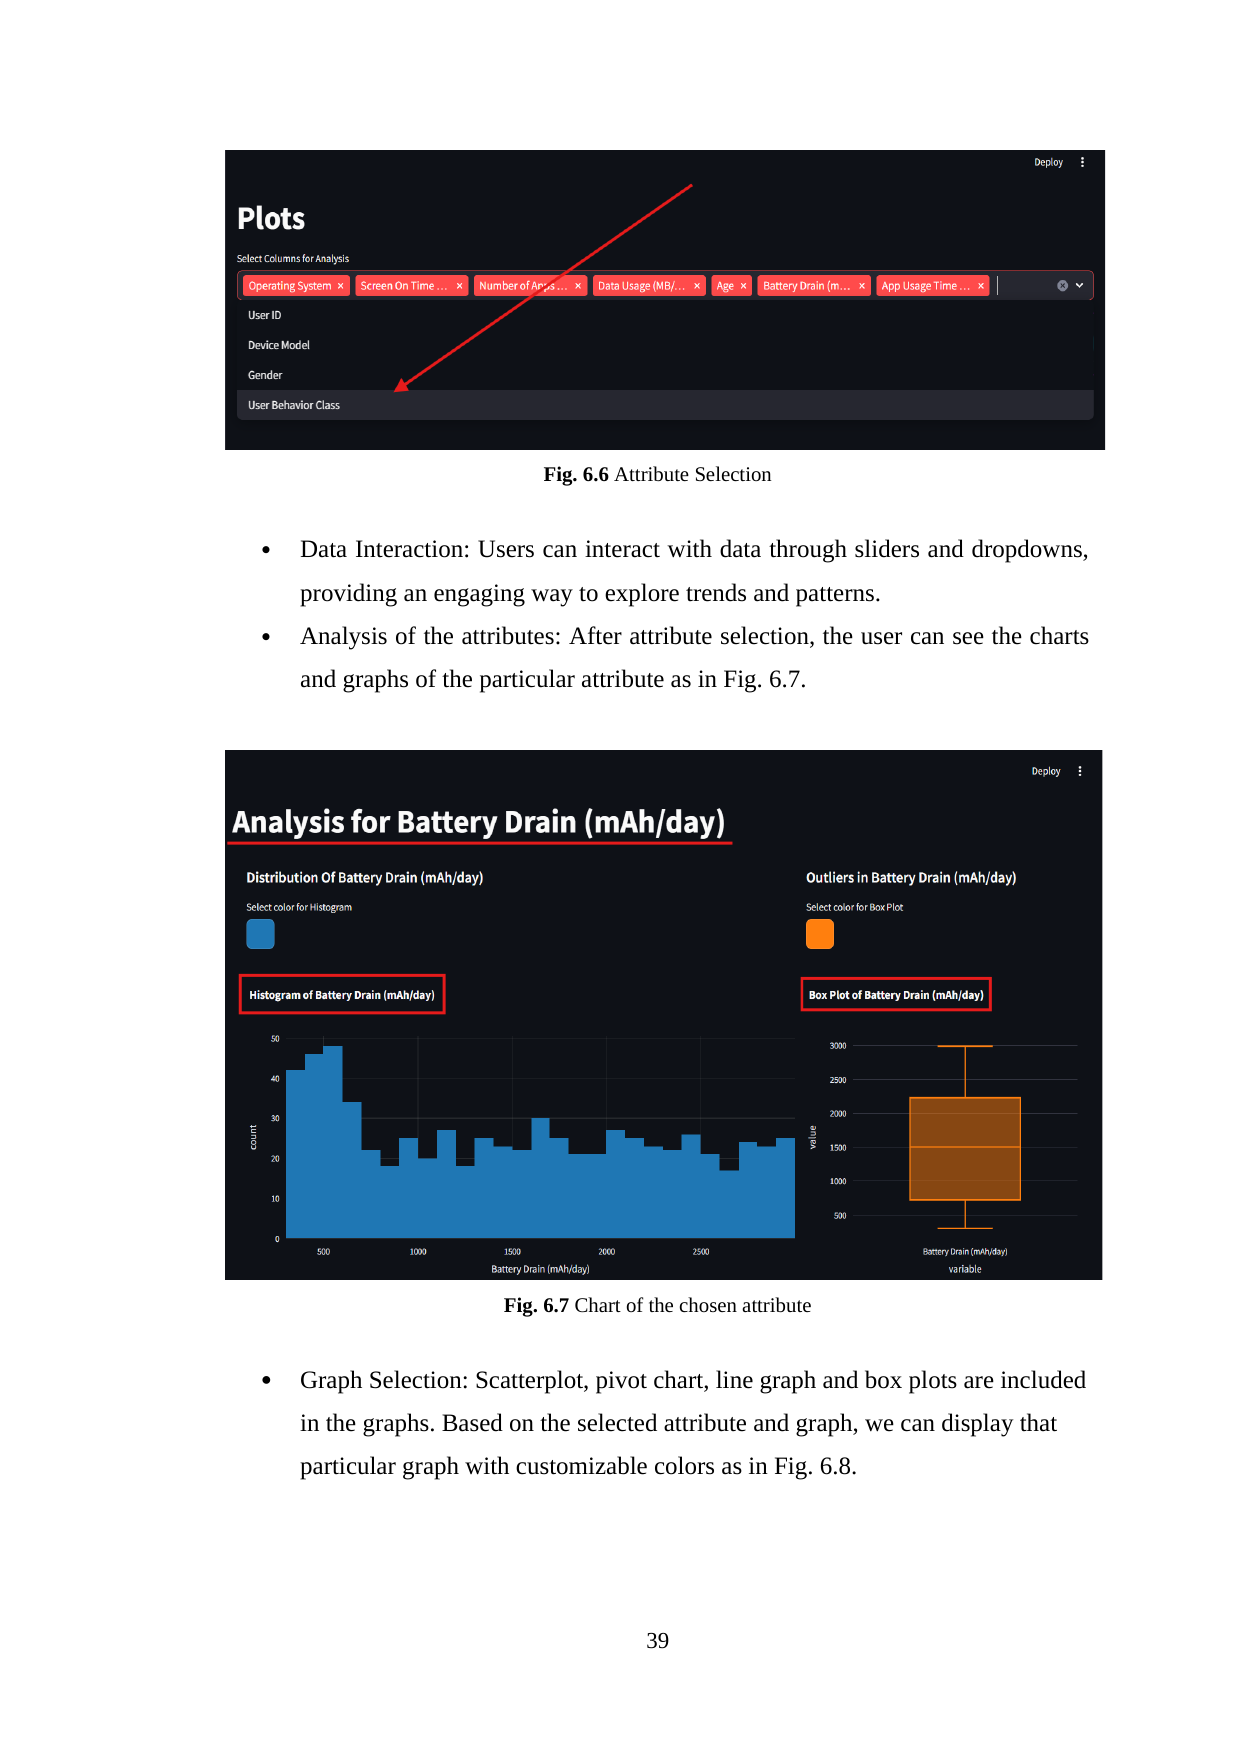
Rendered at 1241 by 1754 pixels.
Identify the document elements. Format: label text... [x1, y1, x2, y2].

picture [225, 150, 1105, 450]
list Graph Selection: Scatterplot, pivot chart, line graph and box plots are included in the graphs. Based on the selected attribute and graph, we can display that particular graph with customizable colors as in Fig. 6.8. [262, 1365, 1090, 1480]
text Fig. 6.7 Chart of the chosen attribute [225, 1293, 1090, 1317]
text Fig. 6.6 Attribute Selection [225, 462, 1090, 486]
picture [225, 750, 1103, 1280]
list Analysis of the attributes: After attribute selection, the user can see the charts and graphs of the particular attribute as in Fig. 6.7. [262, 621, 1090, 693]
list Data Interaction: Users can interact with data through sliders and dropdowns, providing an engaging way to explore trends and patterns. [262, 534, 1090, 606]
